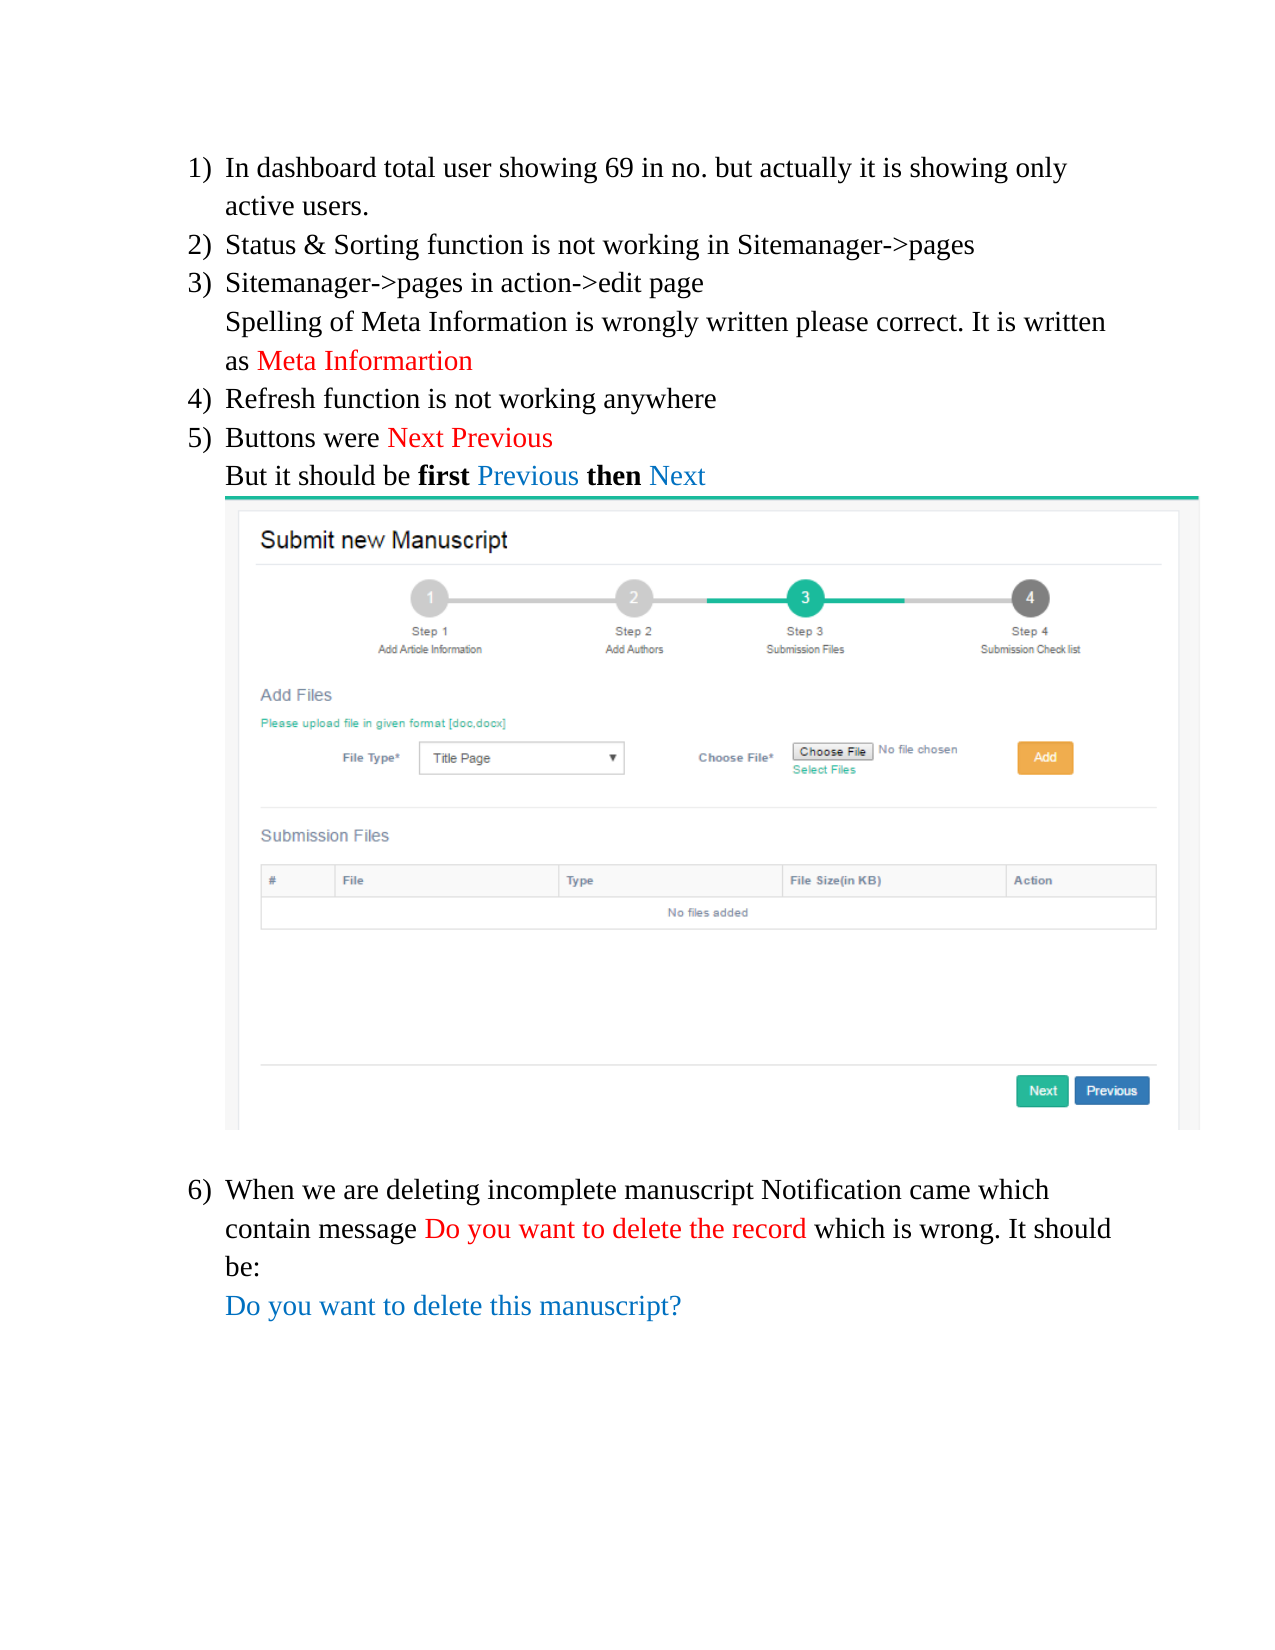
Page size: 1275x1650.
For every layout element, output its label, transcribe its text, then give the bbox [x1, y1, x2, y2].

list Status & Sorting function is not working in Sitemanager->pages [187, 227, 1125, 261]
list In dashboard total user showing 69 in no. but actually it is showing only active users. [187, 150, 1125, 222]
list Sitemanager->pages in action->edit page Spelling of Meta Information is wrongly written please correct. It is written as Meta Informartion [187, 266, 1125, 376]
list Refresh function is not working anywhere [187, 381, 1125, 415]
list When we are deleting incomplete manuscript Notification came which contain message Do you want to delete the record which is wrong. It should be: Do you want to delete this manuscript? [187, 1172, 1125, 1321]
picture [225, 496, 1200, 1130]
list Buttons were Next Previous But it should be first Previous then Next [187, 420, 1125, 492]
